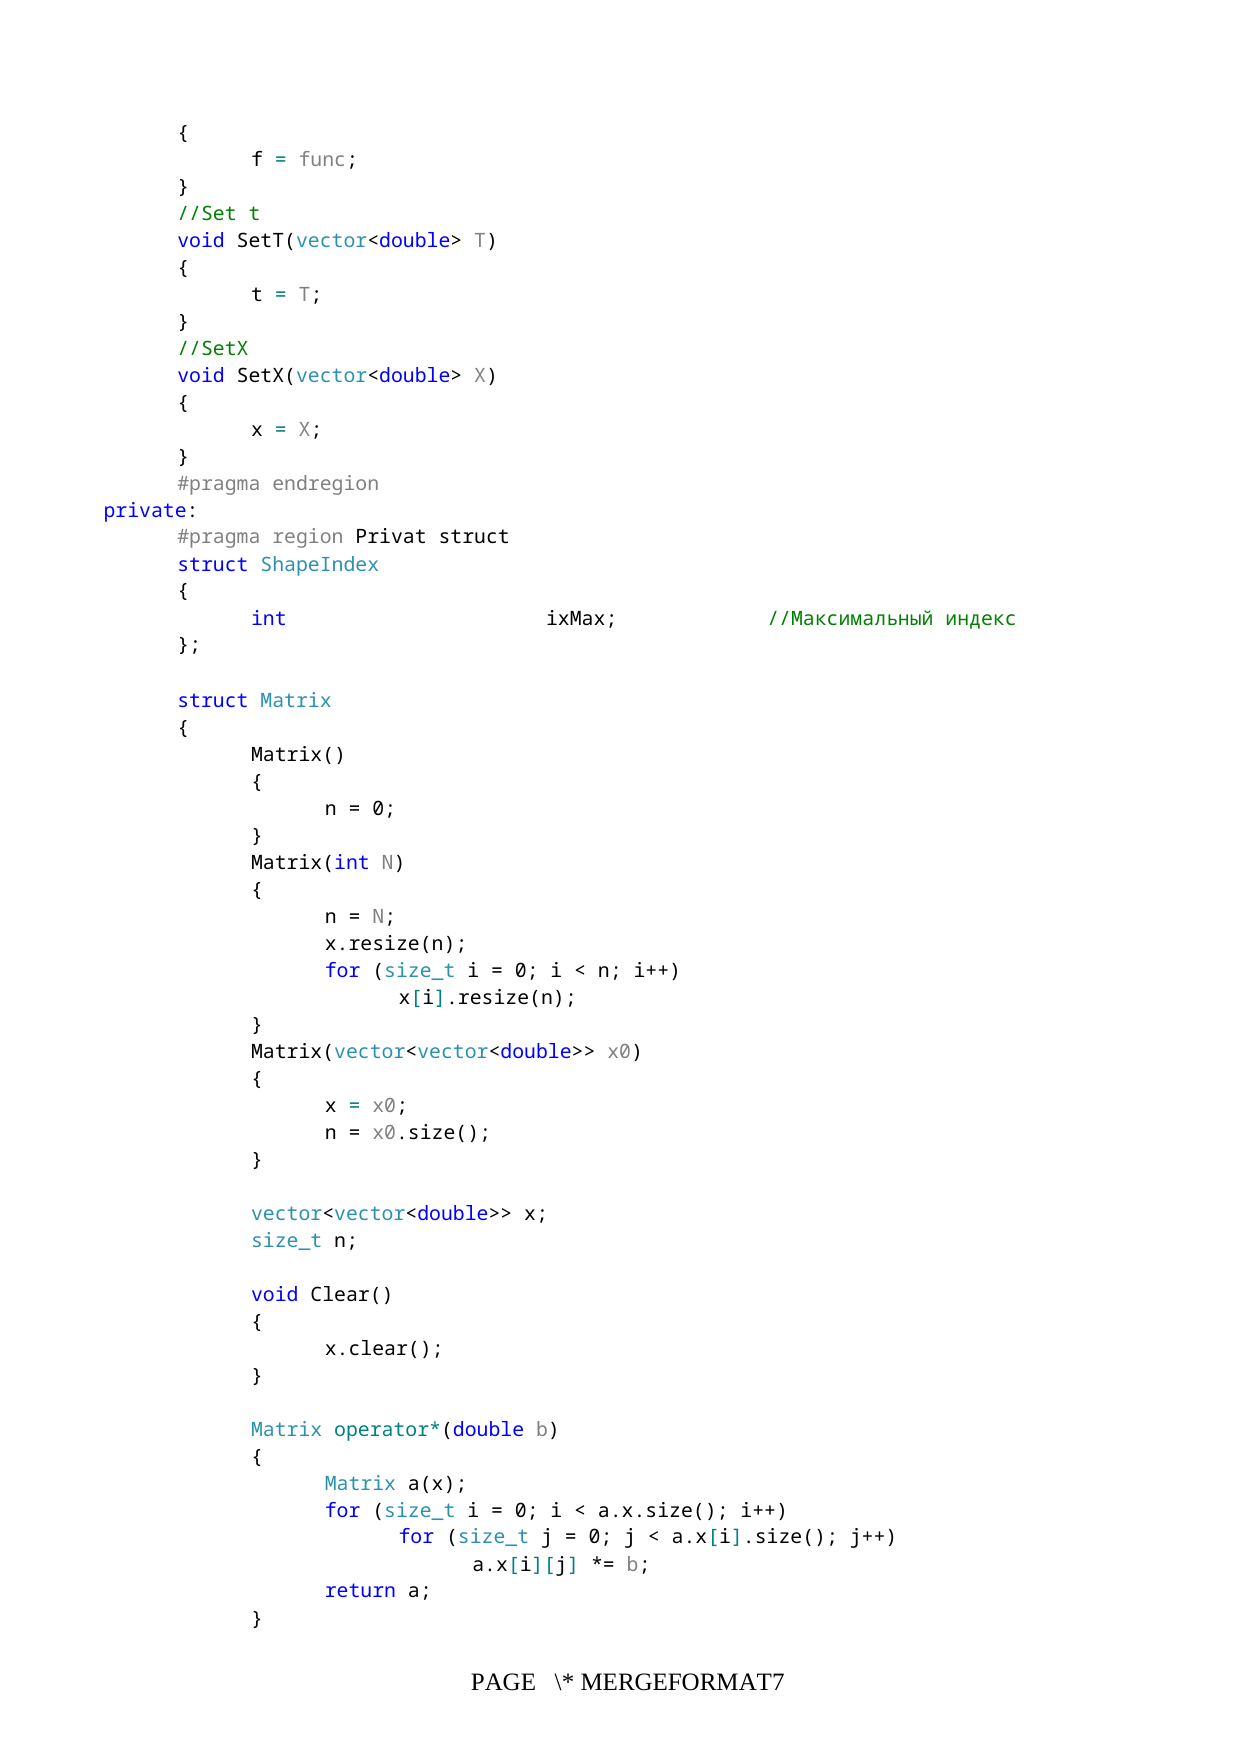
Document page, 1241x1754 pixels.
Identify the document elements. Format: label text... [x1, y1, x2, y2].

text #pragma region Privat struct [103, 523, 1152, 550]
text { [103, 1442, 1152, 1469]
text } [103, 307, 1152, 334]
text Matrix a(x); [103, 1469, 1152, 1496]
text { [103, 577, 1152, 604]
text } [103, 1145, 1152, 1172]
text void SetT(vector<double> T) [103, 226, 1152, 253]
text { [103, 713, 1152, 740]
text { [103, 1064, 1152, 1091]
text void SetX(vector<double> X) [103, 361, 1152, 388]
text n = 0; [103, 794, 1152, 821]
text } [103, 172, 1152, 199]
text f = func; [103, 145, 1152, 172]
text struct ShapeIndex [103, 550, 1152, 577]
text private: [103, 496, 1152, 523]
text { [103, 1307, 1152, 1334]
text int ixMax; //Максимальный индекс [103, 604, 1152, 631]
text x.resize(n); [103, 929, 1152, 956]
text x[i].resize(n); [103, 983, 1152, 1010]
text n = N; [103, 902, 1152, 929]
text x.clear(); [103, 1334, 1152, 1361]
text }; [103, 631, 1152, 658]
text struct Matrix [103, 686, 1152, 713]
text t = T; [103, 280, 1152, 307]
text } [103, 1604, 1152, 1631]
text { [103, 388, 1152, 415]
text Matrix(int N) [103, 848, 1152, 875]
text Matrix(vector<vector<double>> x0) [103, 1037, 1152, 1064]
text } [103, 442, 1152, 469]
text void Clear() [103, 1280, 1152, 1307]
text x = X; [103, 415, 1152, 442]
text size_t n; [103, 1226, 1152, 1253]
text #pragma endregion [103, 469, 1152, 496]
text } [103, 1010, 1152, 1037]
text for (size_t i = 0; i < a.x.size(); i++) [103, 1496, 1152, 1523]
text x = x0; [103, 1091, 1152, 1118]
text { [103, 118, 1152, 145]
text vector<vector<double>> x; [103, 1199, 1152, 1226]
text { [103, 767, 1152, 794]
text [103, 1523, 1152, 1550]
text } [103, 1361, 1152, 1388]
text { [103, 253, 1152, 280]
text for (size_t i = 0; i < n; i++) [103, 956, 1152, 983]
text //SetX [103, 334, 1152, 361]
text n = x0.size(); [103, 1118, 1152, 1145]
text Matrix() [103, 740, 1152, 767]
text Matrix operator*(double b) [103, 1415, 1152, 1442]
text //Set t [103, 199, 1152, 226]
text a.x[i][j] *= b; [103, 1550, 1152, 1577]
text { [103, 875, 1152, 902]
text } [103, 821, 1152, 848]
text return a; [103, 1577, 1152, 1604]
